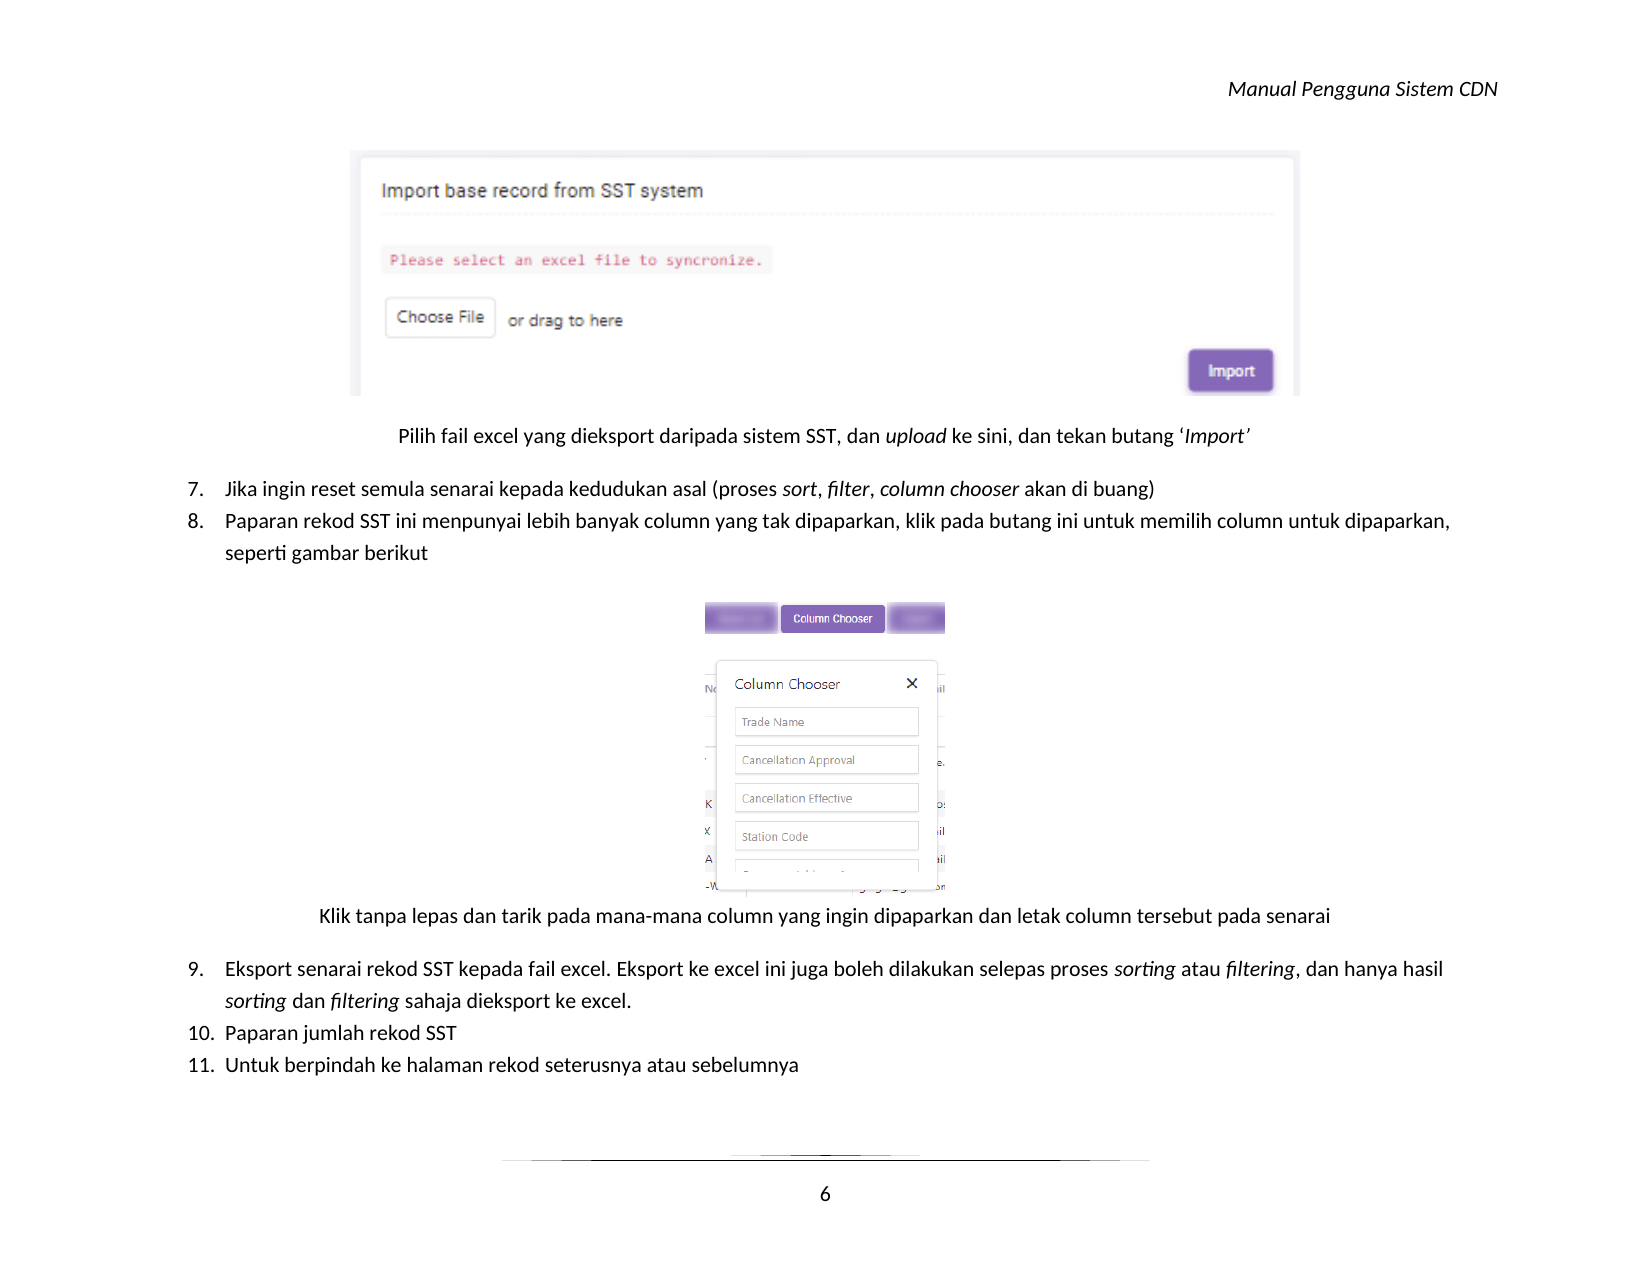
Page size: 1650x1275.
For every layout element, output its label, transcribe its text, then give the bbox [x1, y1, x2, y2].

picture [349, 150, 1301, 396]
list Eksport senarai rekod SST kepada fail excel. Eksport ke excel ini juga boleh dilakukan selepas proses sorting atau filtering, dan hanya hasil sorting dan filtering sahaja dieksport ke excel. [187, 955, 1500, 1014]
list Jika ingin reset semula senarai kepada kedudukan asal (proses sort, filter, column chooser akan di buang) [187, 475, 1500, 501]
list Paparan jumlah rekod SST [187, 1019, 1500, 1046]
list Untuk berpindah ke halaman rekod seterusnya atau sebelumnya [187, 1051, 1500, 1078]
text Pilih fail excel yang dieksport daripada sistem SST, dan upload ke sini, dan tekan butang ‘Import’ [150, 422, 1500, 449]
list Paparan rekod SST ini menpunyai lebih banyak column yang tak dipaparkan, klik pada butang ini untuk memilih column untuk dipaparkan, seperti gambar berikut [187, 507, 1500, 565]
text Klik tanpa lepas dan tarik pada mana-mana column yang ingin dipaparkan dan letak column tersebut pada senarai [150, 902, 1500, 929]
picture [705, 591, 945, 897]
